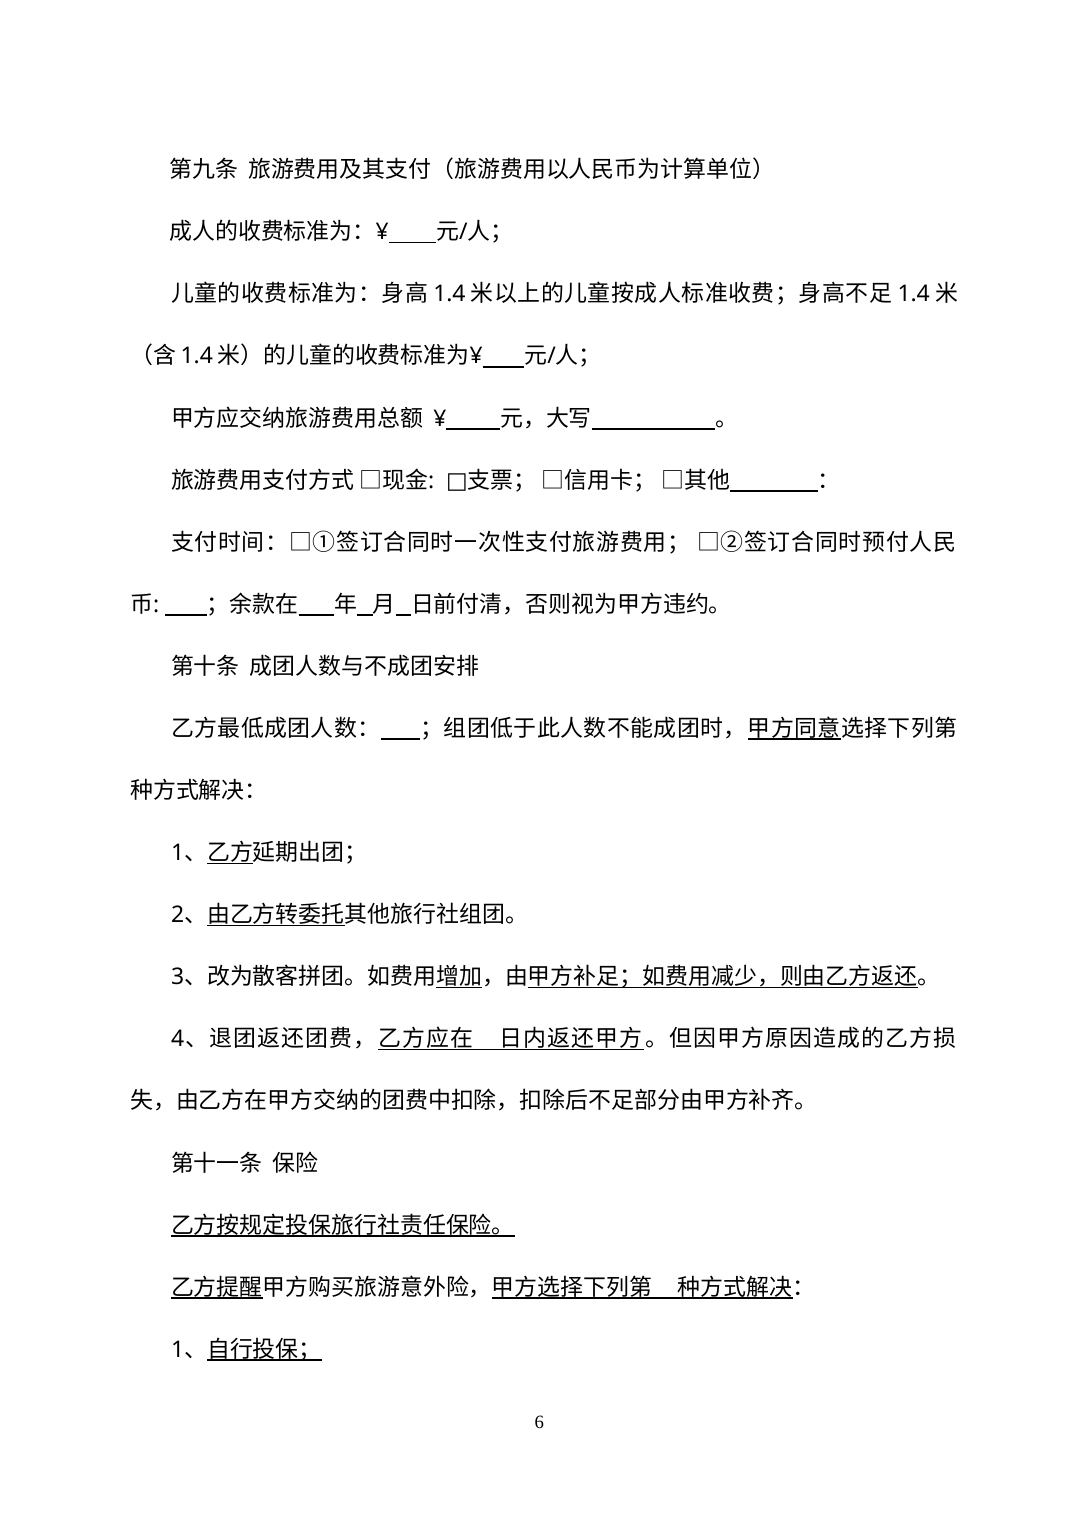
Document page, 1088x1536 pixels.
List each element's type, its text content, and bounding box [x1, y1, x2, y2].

text 乙方按规定投保旅行社责任保险。 [130, 1192, 958, 1254]
text 第十一条 保险 [130, 1130, 958, 1192]
text 儿童的收费标准为：身高1.4米以上的儿童按成人标准收费；身高不足1.4米（含1.4米）的儿童的收费标准为¥ 元/人； [130, 261, 958, 385]
text 1、自行投保； [130, 1316, 958, 1378]
text 1、乙方延期出团； [130, 820, 958, 882]
text 4、退团返还团费，乙方应在 日内返还甲方。但因甲方原因造成的乙方损失，由乙方在甲方交纳的团费中扣除，扣除后不足部分由甲方补齐。 [130, 1006, 958, 1130]
text 甲方应交纳旅游费用总额 ¥ 元，大写 。 [130, 385, 958, 447]
text 旅游费用支付方式 □现金: □支票； □信用卡； □其他 ： [130, 447, 958, 509]
text 第十条 成团人数与不成团安排 [130, 633, 958, 696]
text 成人的收费标准为：¥ 元/人； [169, 199, 958, 261]
text 2、由乙方转委托其他旅行社组团。 [130, 882, 958, 944]
text 乙方最低成团人数： ；组团低于此人数不能成团时，甲方同意选择下列第 种方式解决： [130, 696, 958, 820]
text 3、改为散客拼团。如费用增加，由甲方补足；如费用减少，则由乙方返还。 [130, 944, 958, 1006]
text 乙方提醒甲方购买旅游意外险，甲方选择下列第 种方式解决： [130, 1254, 958, 1316]
text 支付时间：□①签订合同时一次性支付旅游费用； □②签订合同时预付人民币: ；余款在 年 月 日前付清，否则视为甲方违约。 [130, 509, 958, 633]
list 第九条 旅游费用及其支付（旅游费用以人民币为计算单位） [169, 137, 958, 199]
